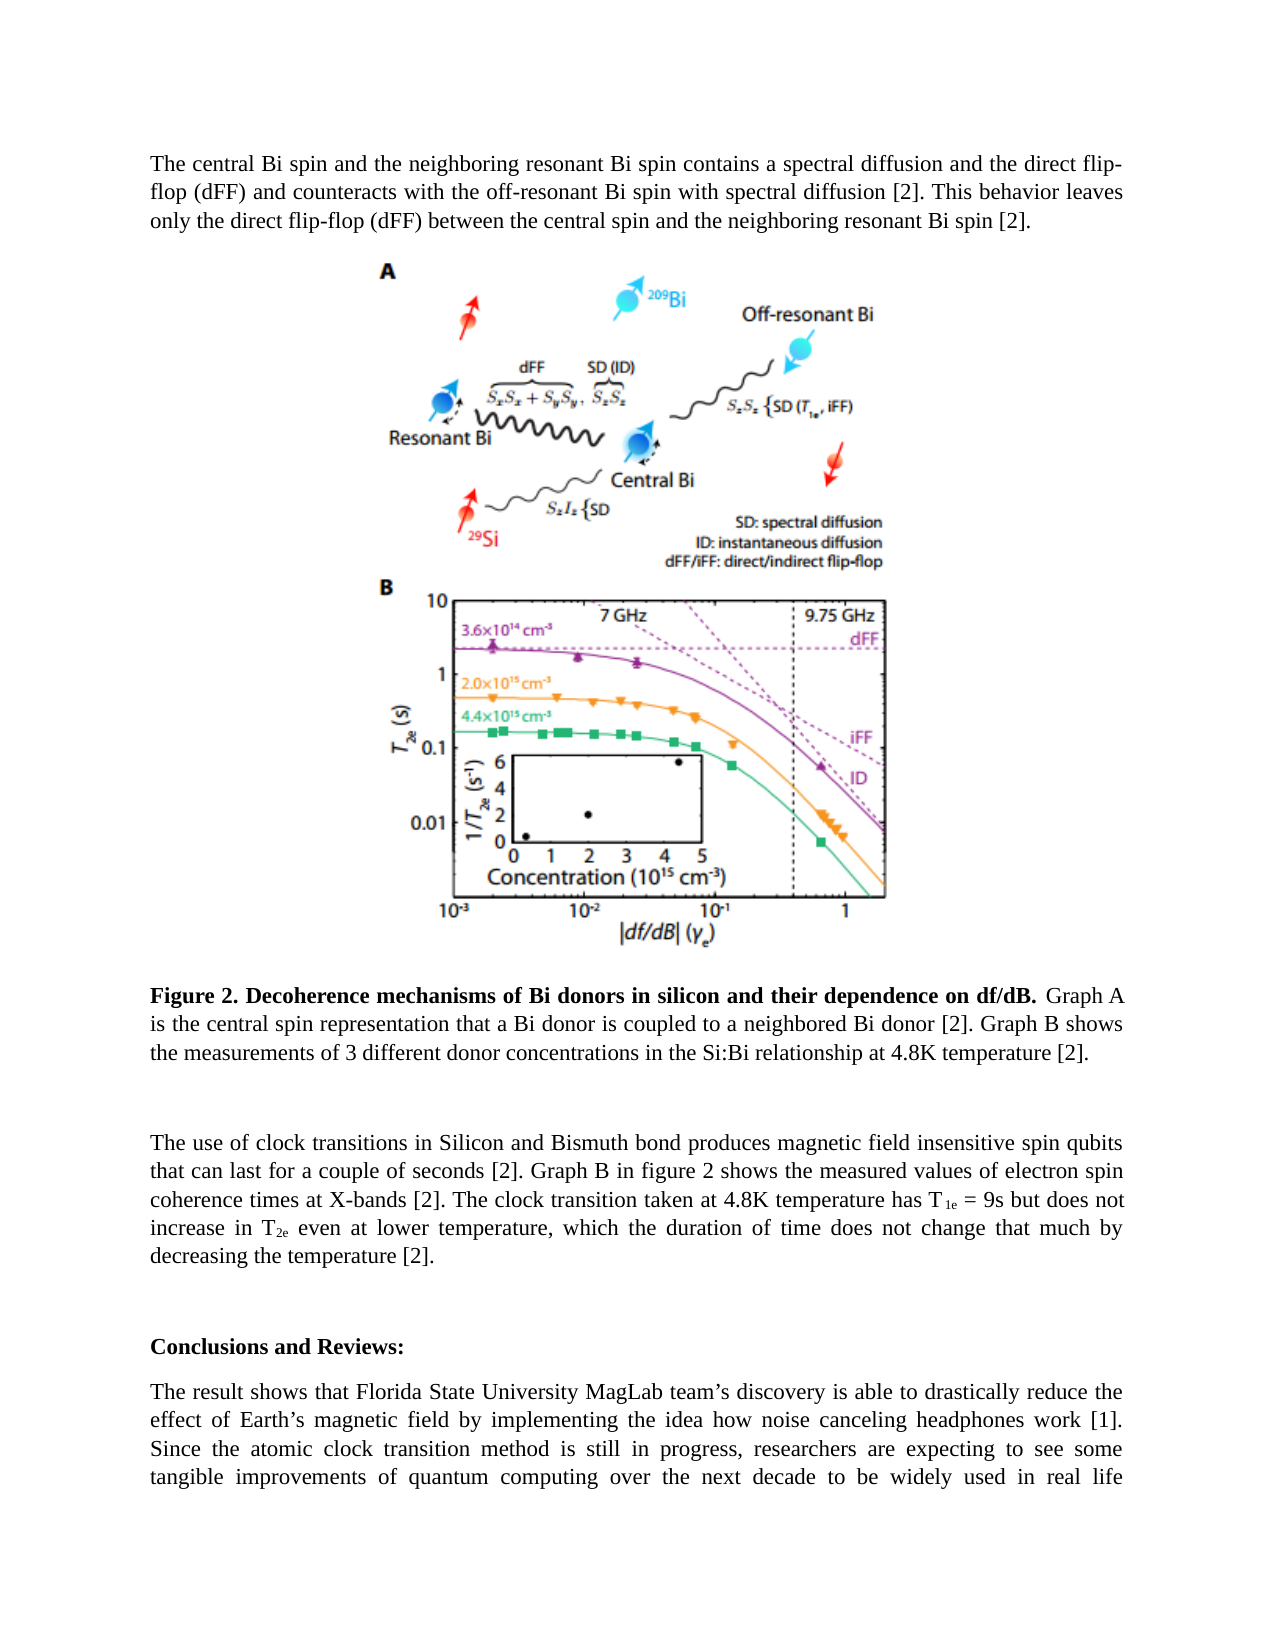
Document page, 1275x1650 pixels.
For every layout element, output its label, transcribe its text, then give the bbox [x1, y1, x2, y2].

text Conclusions and Reviews: [150, 1333, 1125, 1359]
text The use of clock transitions in Silicon and Bismuth bond produces magnetic field insensitive spin qubits that can last for a couple of seconds [2]. Graph B in figure 2 shows the measured values of electron spin coherence times at X-bands [2]. The clock transition taken at 4.8K temperature has T1e = 9s but does not increase in T2e even at lower temperature, which the duration of time does not change that much by decreasing the temperature [2]. [150, 1129, 1125, 1269]
picture [363, 252, 912, 963]
text The central Bi spin and the neighboring resonant Bi spin contains a spectral diffusion and the direct flip-flop (dFF) and counteracts with the off-resonant Bi spin with spectral diffusion [2]. This behavior leaves only the direct flip-flop (dFF) between the central spin and the neighboring resonant Bi spin [2]. [150, 150, 1125, 233]
text Figure 2. Decoherence mechanisms of Bi donors in silicon and their dependence on df/dB. Graph A is the central spin representation that a Bi donor is coupled to a neighbored Bi donor [2]. Graph B shows the measurements of 3 different donor concentrations in the Si:Bi relationship at 4.8K temperature [2]. [150, 982, 1125, 1065]
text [150, 1378, 1125, 1489]
